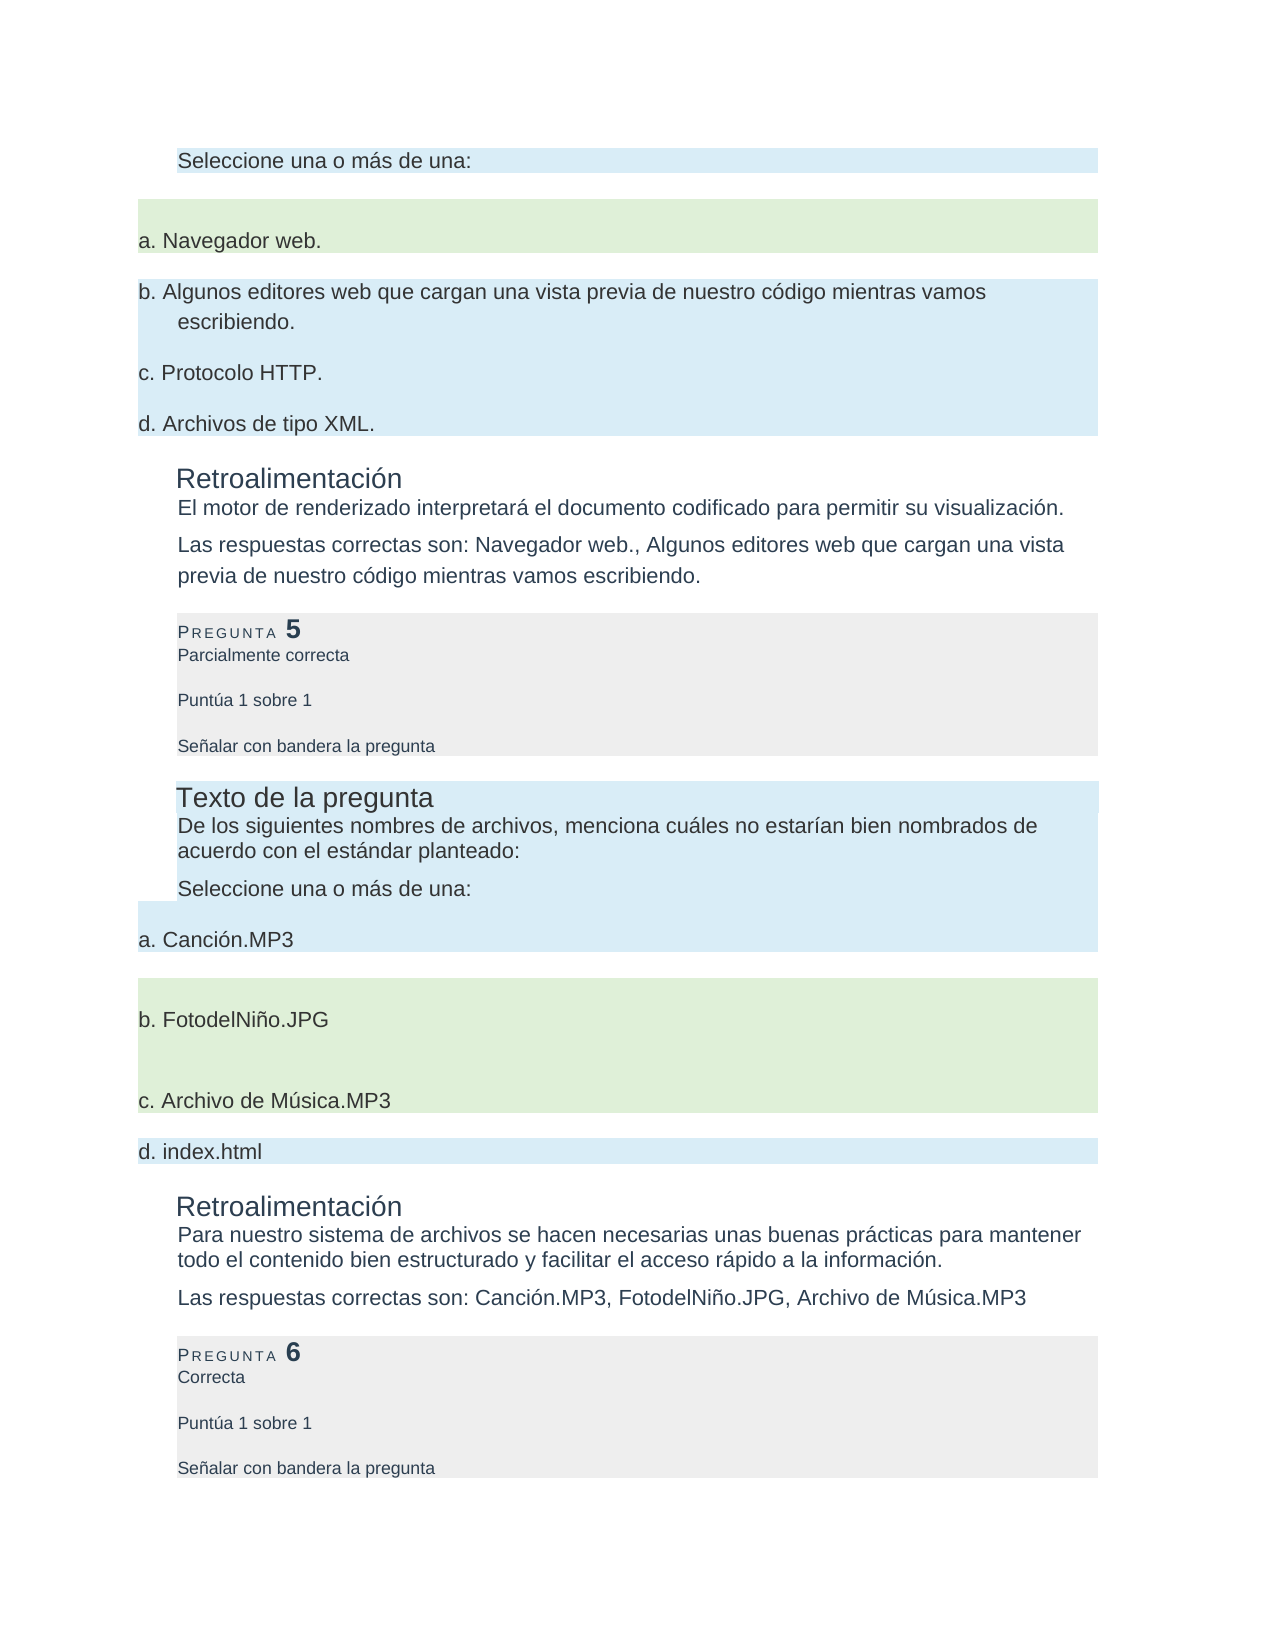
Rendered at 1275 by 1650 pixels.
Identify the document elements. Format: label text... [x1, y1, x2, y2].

text Puntúa 1 sobre 1 [177, 1412, 1098, 1433]
text Parcialmente correcta [177, 645, 1098, 665]
text b. FotodelNiño.JPG [138, 978, 1098, 1032]
text a. Navegador web. [138, 199, 1098, 253]
text c. Archivo de Música.MP3 [138, 1058, 1098, 1113]
text b. Algunos editores web que cargan una vista previa de nuestro código mientras vamos escribiendo. [138, 279, 1098, 334]
subtitle Retroalimentación [176, 462, 1099, 494]
subtitle Texto de la pregunta [176, 781, 1099, 813]
text Las respuestas correctas son: Canción.MP3, FotodelNiño.JPG, Archivo de Música.MP3 [177, 1285, 1098, 1310]
text c. Protocolo HTTP. [138, 360, 1098, 385]
text Para nuestro sistema de archivos se hacen necesarias unas buenas prácticas para mantener todo el contenido bien estructurado y facilitar el acceso rápido a la información. [177, 1222, 1098, 1272]
text Puntúa 1 sobre 1 [177, 690, 1098, 711]
text Señalar con bandera la pregunta [177, 735, 1098, 756]
text a. Canción.MP3 [138, 927, 1098, 952]
text Seleccione una o más de una: [177, 876, 1098, 901]
text Las respuestas correctas son: Navegador web., Algunos editores web que cargan una vista previa de nuestro código mientras vamos escribiendo. [177, 532, 1098, 588]
text De los siguientes nombres de archivos, menciona cuáles no estarían bien nombrados de acuerdo con el estándar planteado: [177, 813, 1098, 863]
text d. index.html [138, 1138, 1098, 1164]
text Correcta [177, 1367, 1098, 1388]
subtitle Pregunta 6 [177, 1336, 1098, 1367]
text d. Archivos de tipo XML. [138, 411, 1098, 436]
text Seleccione una o más de una: [177, 148, 1098, 173]
subtitle Retroalimentación [176, 1189, 1099, 1222]
text El motor de renderizado interpretará el documento codificado para permitir su visualización. [177, 494, 1098, 520]
text Señalar con bandera la pregunta [177, 1458, 1098, 1478]
subtitle Pregunta 5 [177, 613, 1098, 645]
